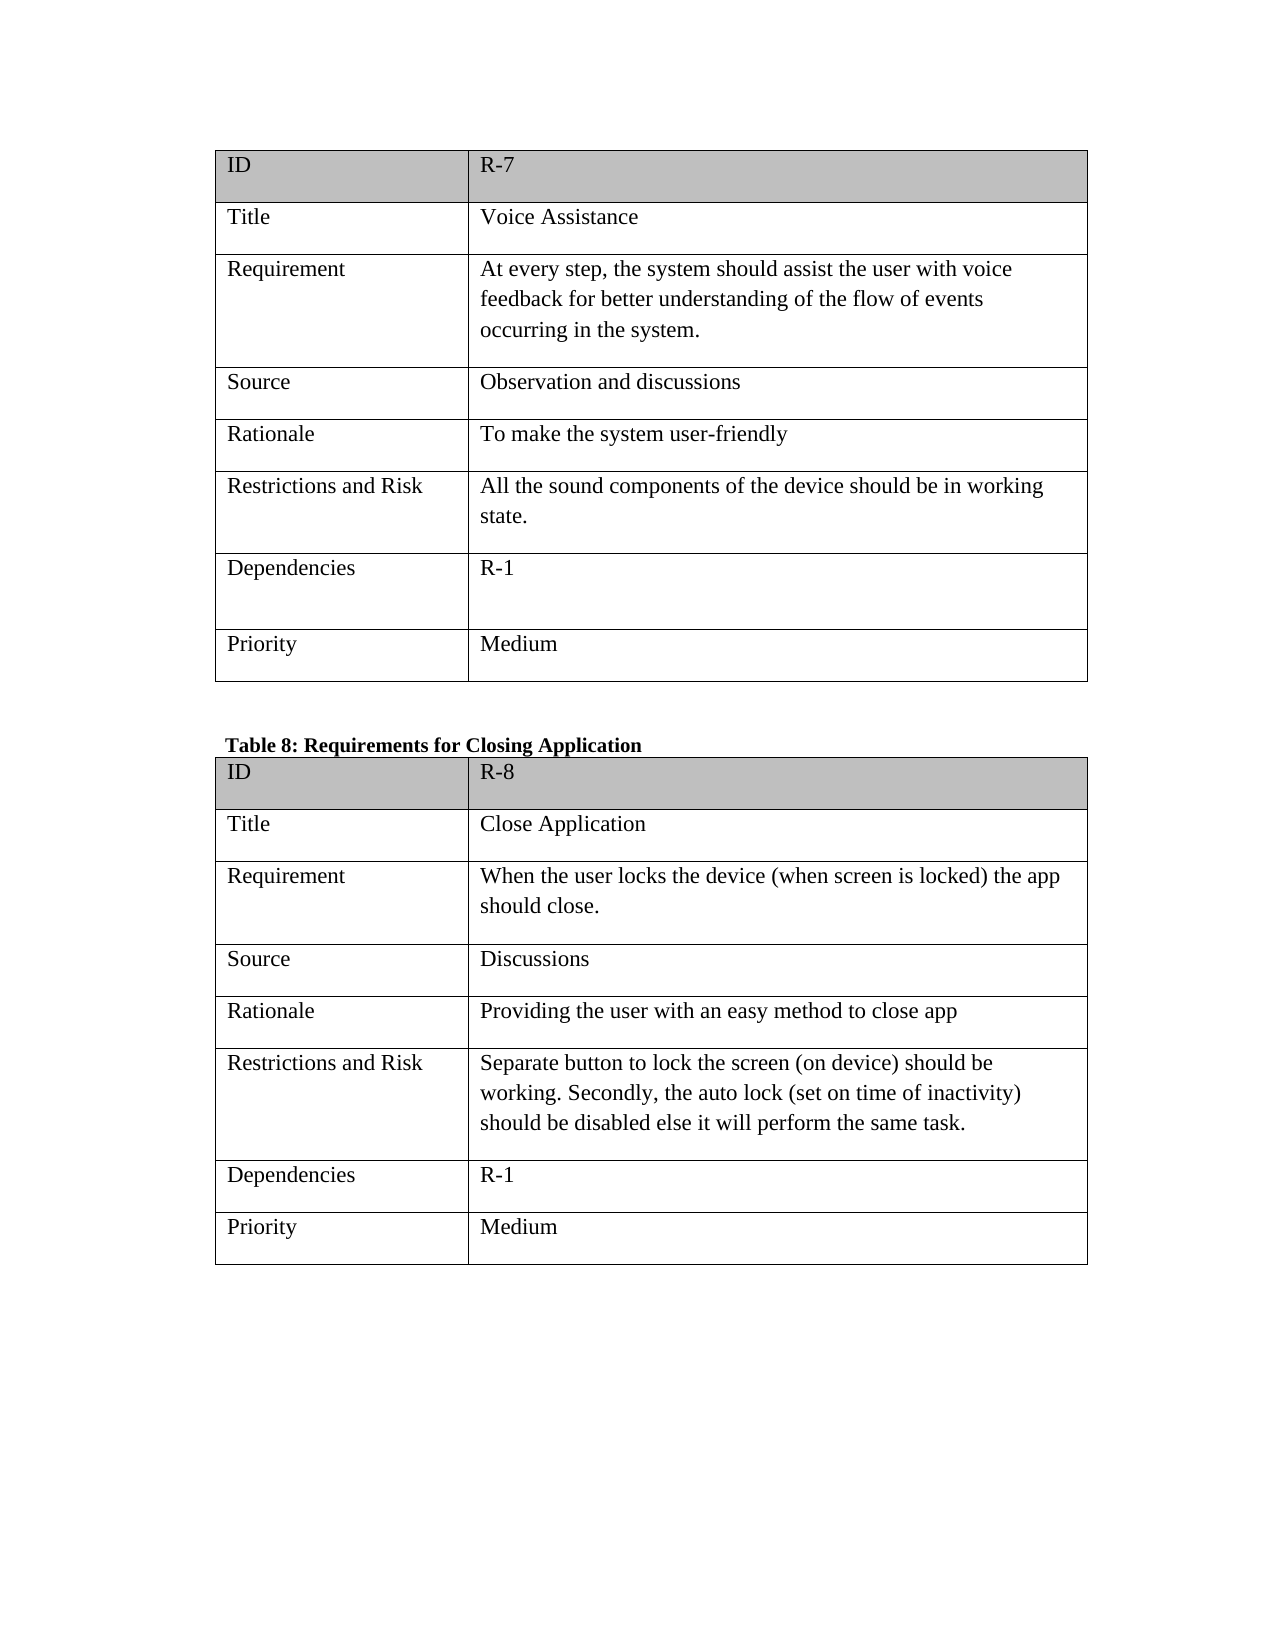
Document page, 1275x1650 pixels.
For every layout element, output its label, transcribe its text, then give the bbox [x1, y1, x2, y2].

table_cell Separate button to lock the screen (on device) should be working. Secondly, the auto lock (set on time of inactivity) should be disabled else it will perform the same task. [469, 1049, 1087, 1160]
table_cell Priority [216, 630, 468, 681]
table_header R-8 [469, 758, 1087, 809]
table_cell Medium [469, 1213, 1087, 1264]
table_cell Rationale [216, 420, 468, 471]
table_cell Title [216, 810, 468, 861]
table_cell All the sound components of the device should be in working state. [469, 472, 1087, 553]
table_cell Restrictions and Risk [216, 472, 468, 553]
table_cell Requirement [216, 862, 468, 943]
table_cell Priority [216, 1213, 468, 1264]
table_cell Source [216, 945, 468, 996]
table_cell Title [216, 203, 468, 254]
table_header ID [216, 758, 468, 809]
table_cell Dependencies [216, 1161, 468, 1212]
table_header R-7 [469, 151, 1087, 202]
table_cell Rationale [216, 997, 468, 1048]
table_cell Providing the user with an easy method to close app [469, 997, 1087, 1048]
table_cell When the user locks the device (when screen is locked) the app should close. [469, 862, 1087, 943]
table_cell Discussions [469, 945, 1087, 996]
table_cell Close Application [469, 810, 1087, 861]
table_cell Observation and discussions [469, 368, 1087, 419]
table_cell Source [216, 368, 468, 419]
table_cell Requirement [216, 255, 468, 367]
table_cell Medium [469, 630, 1087, 681]
table_cell Voice Assistance [469, 203, 1087, 254]
table_cell R-1 [469, 1161, 1087, 1212]
text Table 8: Requirements for Closing Application [150, 732, 1125, 757]
table_header ID [216, 151, 468, 202]
table_cell Dependencies [216, 554, 468, 629]
table_cell Restrictions and Risk [216, 1049, 468, 1160]
table_cell R-1 [469, 554, 1087, 629]
table_cell To make the system user-friendly [469, 420, 1087, 471]
table_cell At every step, the system should assist the user with voice feedback for better understanding of the flow of events occurring in the system. [469, 255, 1087, 367]
